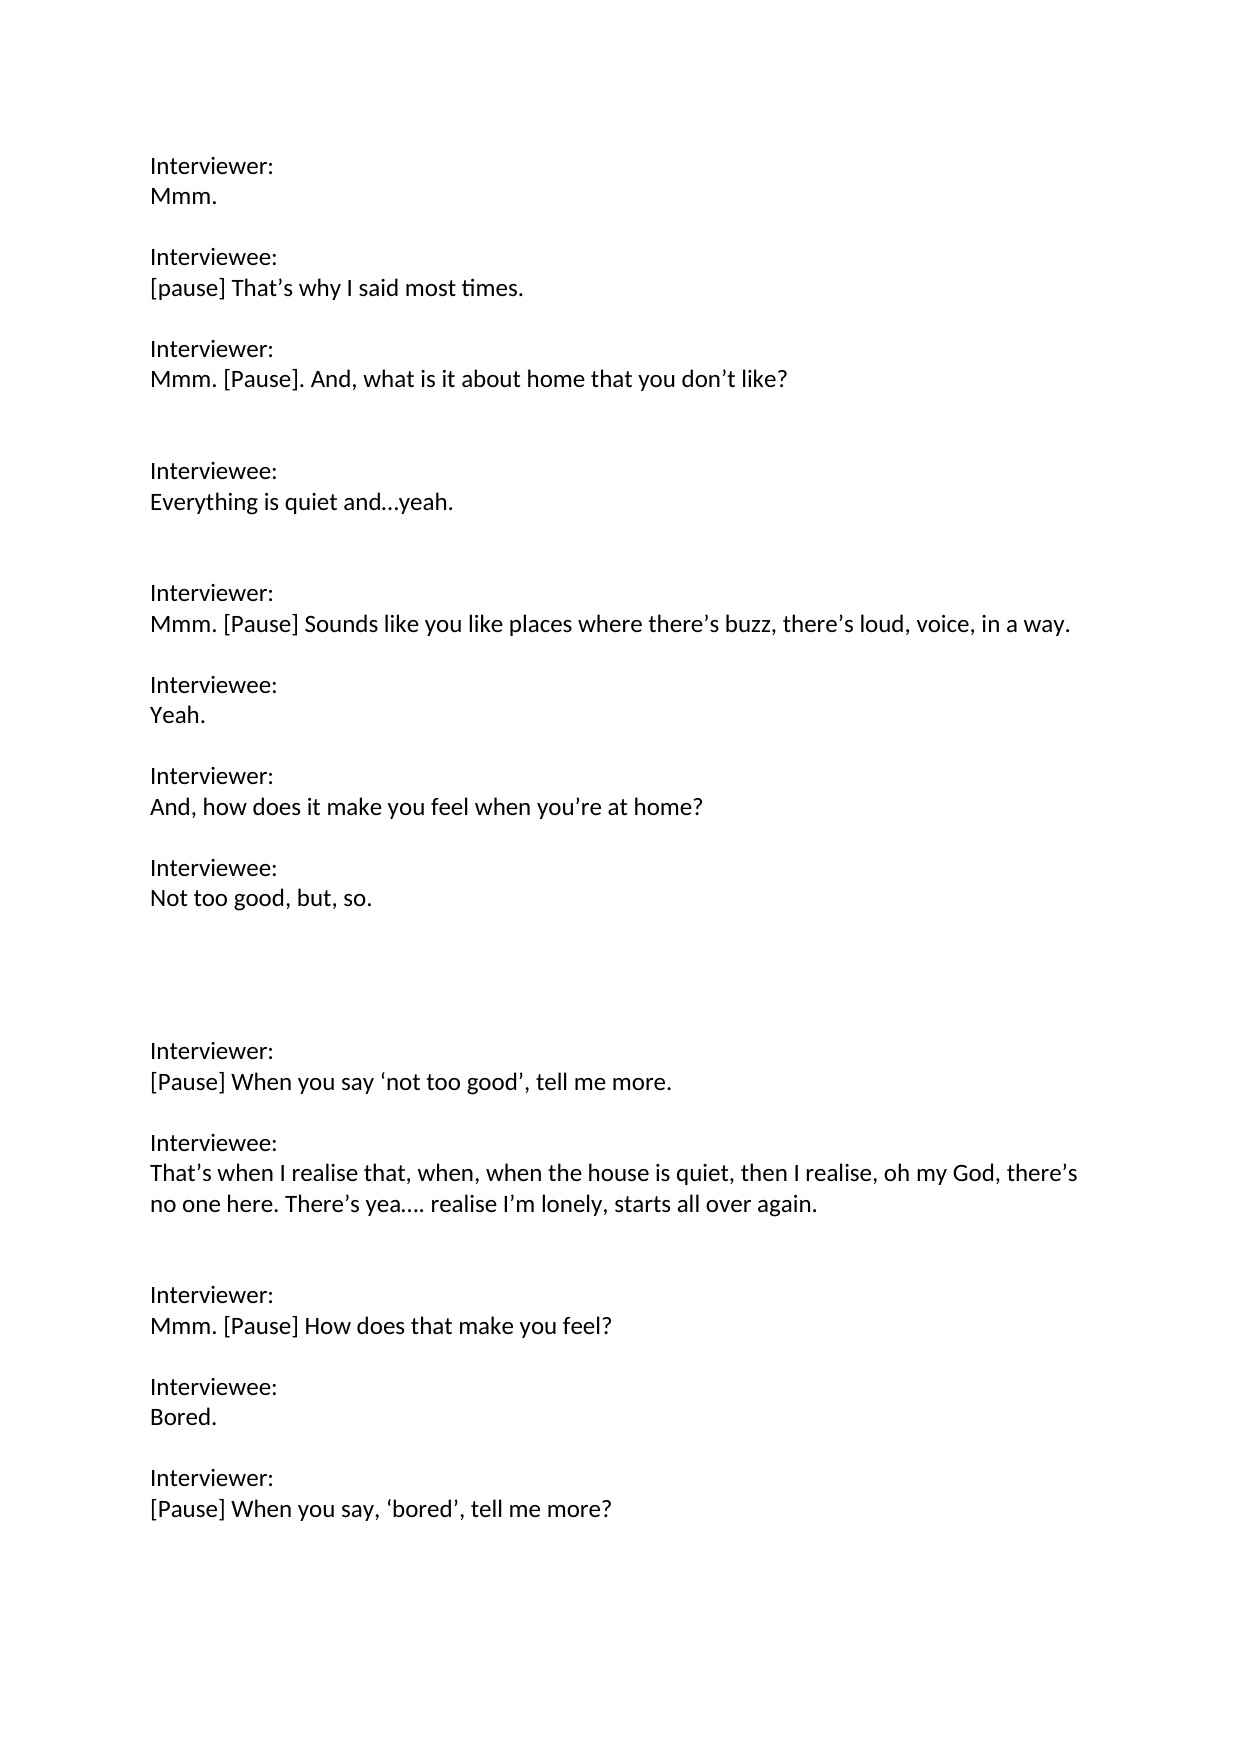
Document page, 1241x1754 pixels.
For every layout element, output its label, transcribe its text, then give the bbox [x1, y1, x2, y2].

text Interviewee: [150, 242, 1090, 272]
text [Pause] When you say ‘not too good’, tell me more. [150, 1066, 1090, 1096]
text Everything is quiet and…yeah. [150, 486, 1090, 516]
text And, how does it make you feel when you’re at home? [150, 791, 1090, 821]
text Interviewee: [150, 1127, 1090, 1157]
text Interviewer: [150, 150, 1090, 181]
text Interviewer: [150, 333, 1090, 364]
text Interviewer: [150, 1279, 1090, 1310]
text Interviewer: [150, 1035, 1090, 1066]
text Interviewee: [150, 455, 1090, 486]
text Interviewer: [150, 760, 1090, 791]
text Mmm. [Pause] Sounds like you like places where there’s buzz, there’s loud, voice, in a way. [150, 608, 1090, 638]
text Yeah. [150, 699, 1090, 730]
text Bored. [150, 1401, 1090, 1432]
text Interviewee: [150, 852, 1090, 882]
text Mmm. [Pause] How does that make you feel? [150, 1310, 1090, 1340]
text Mmm. [150, 181, 1090, 211]
text Interviewee: [150, 1371, 1090, 1401]
text [pause] That’s why I said most times. [150, 272, 1090, 303]
text Interviewer: [150, 577, 1090, 608]
text [Pause] When you say, ‘bored’, tell me more? [150, 1493, 1090, 1523]
text That’s when I realise that, when, when the house is quiet, then I realise, oh my God, there’s no one here. There’s yea…. realise I’m lonely, starts all over again. [150, 1157, 1090, 1218]
text Interviewer: [150, 1462, 1090, 1493]
text Interviewee: [150, 669, 1090, 699]
text Not too good, but, so. [150, 882, 1090, 913]
text Mmm. [Pause]. And, what is it about home that you don’t like? [150, 364, 1090, 394]
